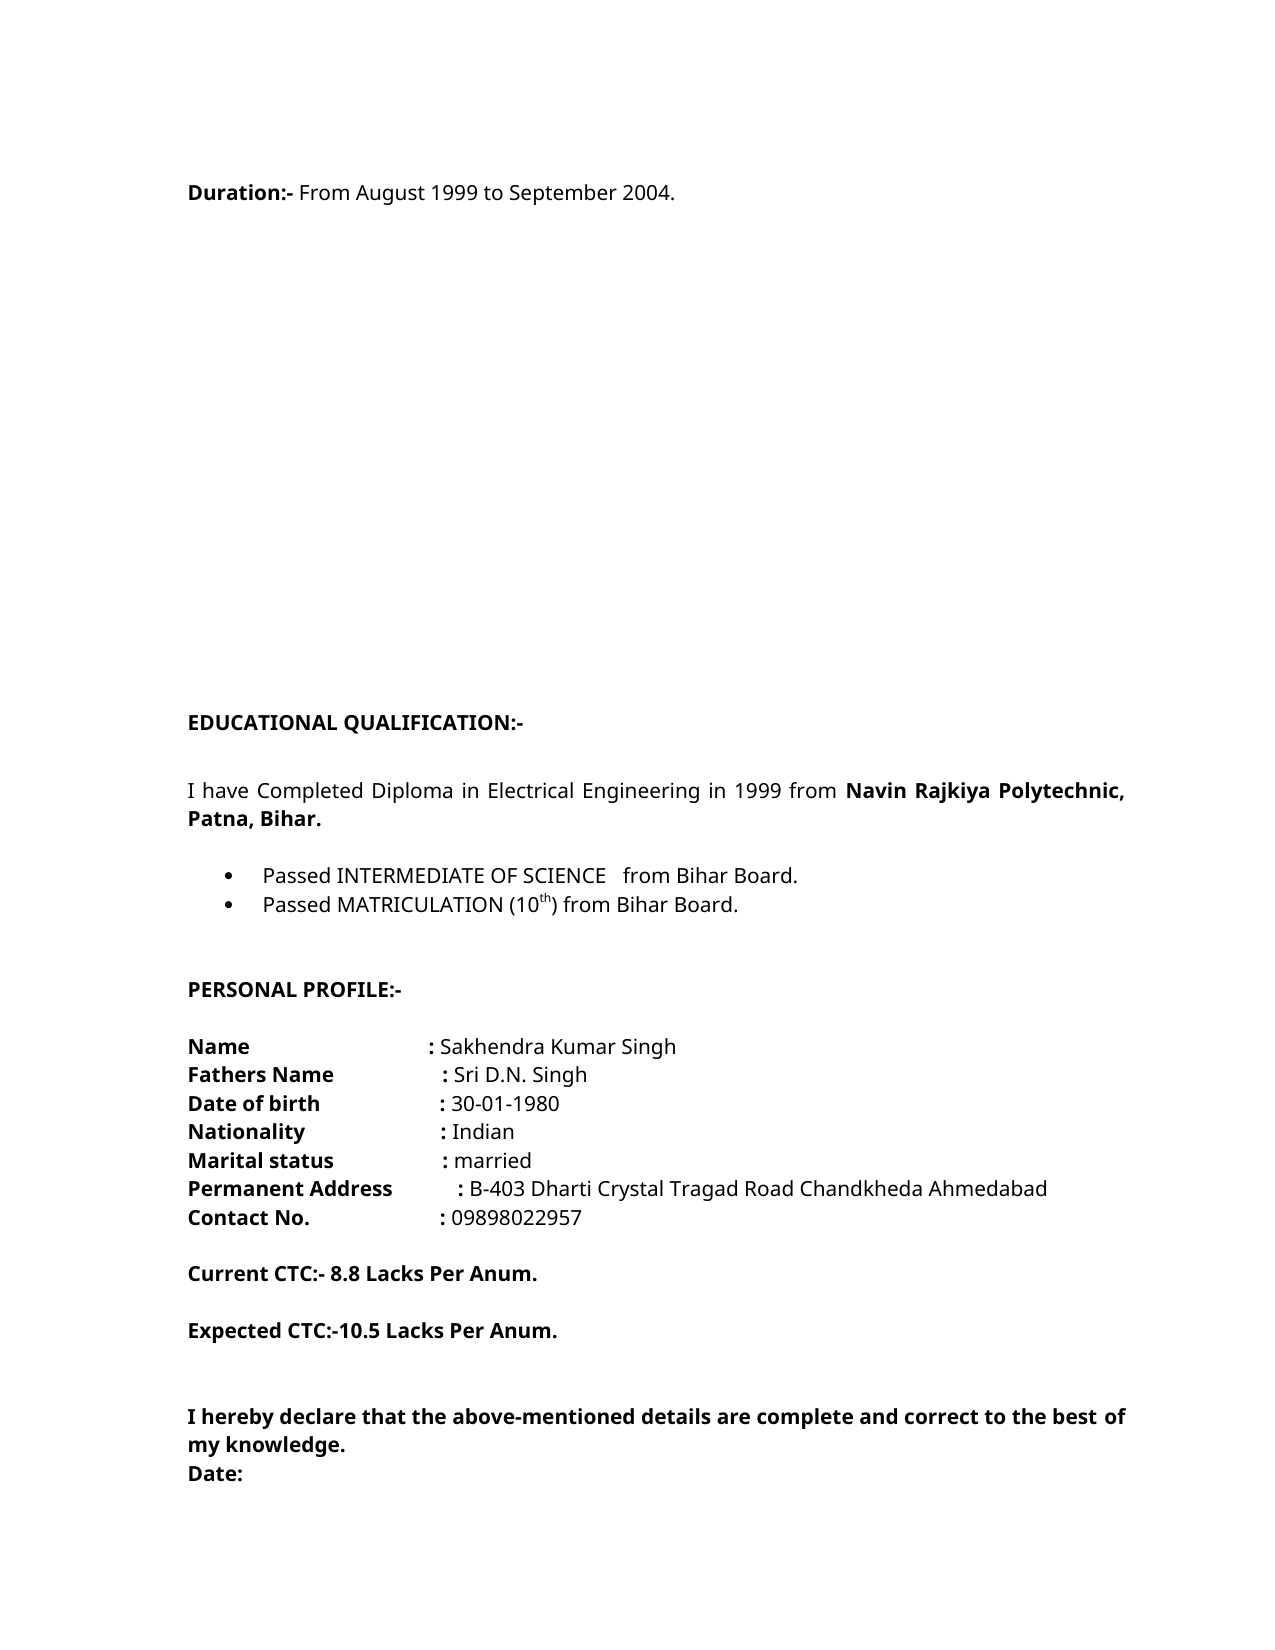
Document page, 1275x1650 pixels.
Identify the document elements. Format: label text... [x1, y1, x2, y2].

text I hereby declare that the above-mentioned details are complete and correct to the best of my knowledge. [187, 1402, 1125, 1459]
text Duration:- From August 1999 to September 2004. [187, 178, 1125, 207]
text Date: [187, 1459, 1125, 1487]
text Name : Sakhendra Kumar Singh [187, 1032, 1125, 1061]
text I have Completed Diploma in Electrical Engineering in 1999 from Navin Rajkiya Polytechnic, Patna, Bihar. [187, 776, 1125, 833]
text Expected CTC:-10.5 Lacks Per Anum. [187, 1316, 1125, 1345]
list Passed MATRICULATION (10th) from Bihar Board. [225, 890, 1125, 918]
list Passed INTERMEDIATE OF SCIENCE from Bihar Board. [225, 861, 1125, 890]
text Nationality : Indian [187, 1117, 1125, 1146]
text Date of birth : 30-01-1980 [187, 1089, 1125, 1117]
text Permanent Address : B-403 Dharti Crystal Tragad Road Chandkheda Ahmedabad [187, 1174, 1125, 1203]
subtitle PERSONAL PROFILE:- [187, 975, 1125, 1004]
text EDUCATIONAL QUALIFICATION:- [187, 708, 1125, 737]
text Contact No. : 09898022957 [187, 1203, 1125, 1231]
text Marital status : married [187, 1146, 1125, 1174]
text Fathers Name : Sri D.N. Singh [187, 1061, 1125, 1089]
text Current CTC:- 8.8 Lacks Per Anum. [187, 1259, 1125, 1288]
